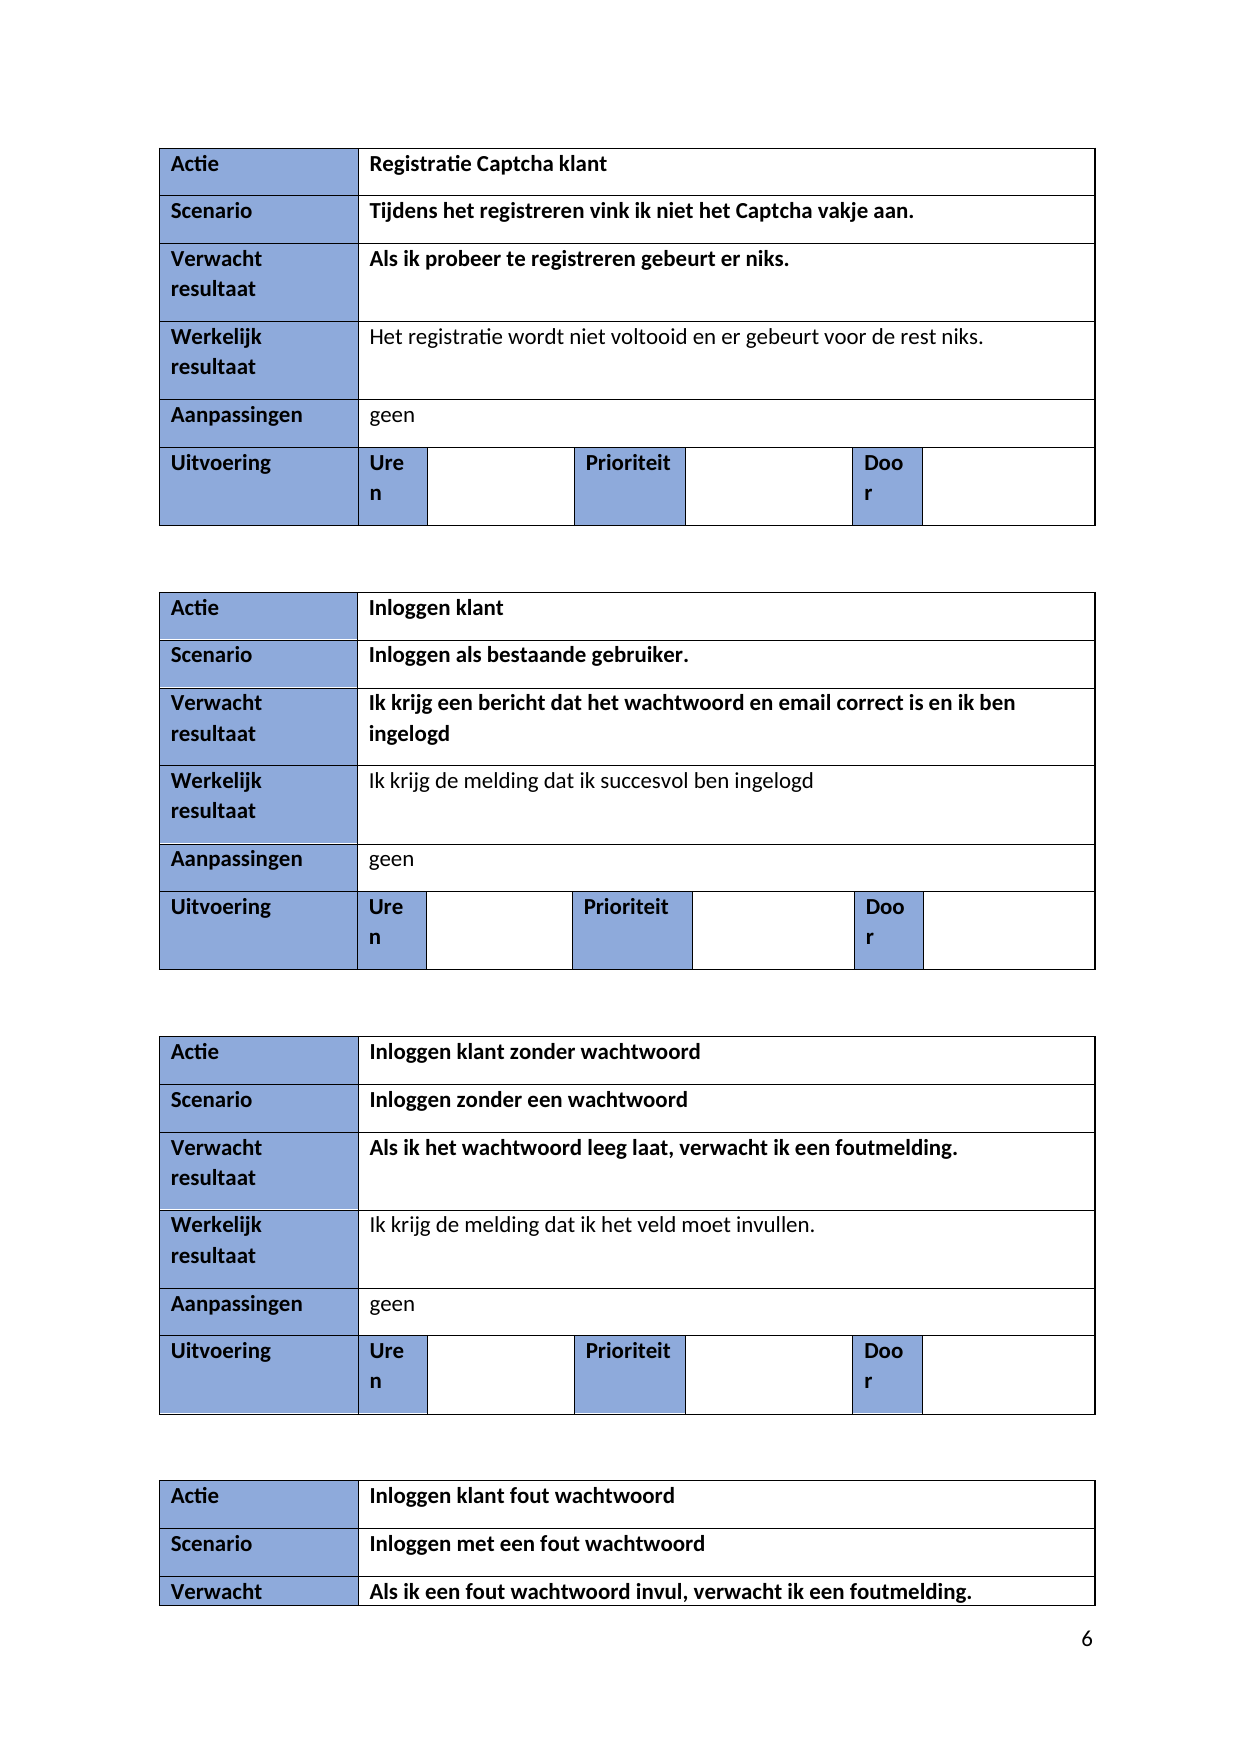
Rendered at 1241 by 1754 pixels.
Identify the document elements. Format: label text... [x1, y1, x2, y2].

table_cell Door [853, 448, 922, 525]
table_cell Verwacht resultaat [160, 1577, 358, 1605]
table_cell Door [853, 1336, 922, 1413]
table_header Registratie Captcha klant [359, 149, 1094, 195]
table_cell [428, 1336, 574, 1413]
table_cell Verwacht resultaat [160, 1133, 358, 1209]
table_header Actie [160, 149, 358, 195]
table_cell geen [359, 400, 1094, 447]
table_header Actie [160, 1037, 358, 1084]
table_cell Uren [359, 448, 427, 525]
table_cell [686, 448, 852, 525]
table_cell Werkelijk resultaat [160, 766, 357, 843]
table_header Actie [160, 1481, 358, 1528]
table_cell Als ik probeer te registreren gebeurt er niks. [359, 244, 1094, 321]
table_cell Scenario [160, 196, 358, 243]
table_cell [427, 892, 572, 969]
table_cell Scenario [160, 1085, 358, 1132]
table_cell Scenario [160, 641, 357, 687]
table_cell Ik krijg de melding dat ik succesvol ben ingelogd [358, 766, 1094, 843]
table_cell Verwacht resultaat [160, 244, 358, 321]
table_cell Prioriteit [575, 1336, 685, 1413]
table_cell Uitvoering [160, 448, 358, 525]
table_cell [693, 892, 854, 969]
table_cell Aanpassingen [160, 1289, 358, 1335]
table_cell [924, 892, 1094, 969]
table_cell Prioriteit [575, 448, 685, 525]
table_cell Tijdens het registreren vink ik niet het Captcha vakje aan. [359, 196, 1094, 243]
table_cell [359, 1577, 1094, 1605]
table_cell geen [358, 845, 1094, 891]
table_cell Aanpassingen [160, 400, 358, 447]
table_cell Uitvoering [160, 892, 357, 969]
table_cell Werkelijk resultaat [160, 322, 358, 399]
table_cell Ik krijg een bericht dat het wachtwoord en email correct is en ik ben ingelogd [358, 689, 1094, 765]
table_header Inloggen klant zonder wachtwoord [359, 1037, 1094, 1084]
table_cell Werkelijk resultaat [160, 1211, 358, 1288]
table_cell Als ik het wachtwoord leeg laat, verwacht ik een foutmelding. [359, 1133, 1094, 1209]
table_cell Ik krijg de melding dat ik het veld moet invullen. [359, 1211, 1094, 1288]
table_cell Inloggen als bestaande gebruiker. [358, 641, 1094, 687]
table_cell Prioriteit [573, 892, 692, 969]
table_cell [428, 448, 574, 525]
table_cell Door [855, 892, 923, 969]
table_cell Uitvoering [160, 1336, 358, 1413]
table_cell Uren [359, 1336, 427, 1413]
table_cell Verwacht resultaat [160, 689, 357, 765]
table_cell Uren [358, 892, 426, 969]
table_header Inloggen klant fout wachtwoord [359, 1481, 1094, 1528]
table_cell geen [359, 1289, 1094, 1335]
table_cell [923, 1336, 1094, 1413]
table_cell [686, 1336, 852, 1413]
table_cell Scenario [160, 1529, 358, 1576]
table_cell Inloggen met een fout wachtwoord [359, 1529, 1094, 1576]
table_cell Aanpassingen [160, 845, 357, 891]
table_header Inloggen klant [358, 593, 1094, 639]
table_cell Het registratie wordt niet voltooid en er gebeurt voor de rest niks. [359, 322, 1094, 399]
table_cell [923, 448, 1094, 525]
table_header Actie [160, 593, 357, 639]
table_cell Inloggen zonder een wachtwoord [359, 1085, 1094, 1132]
